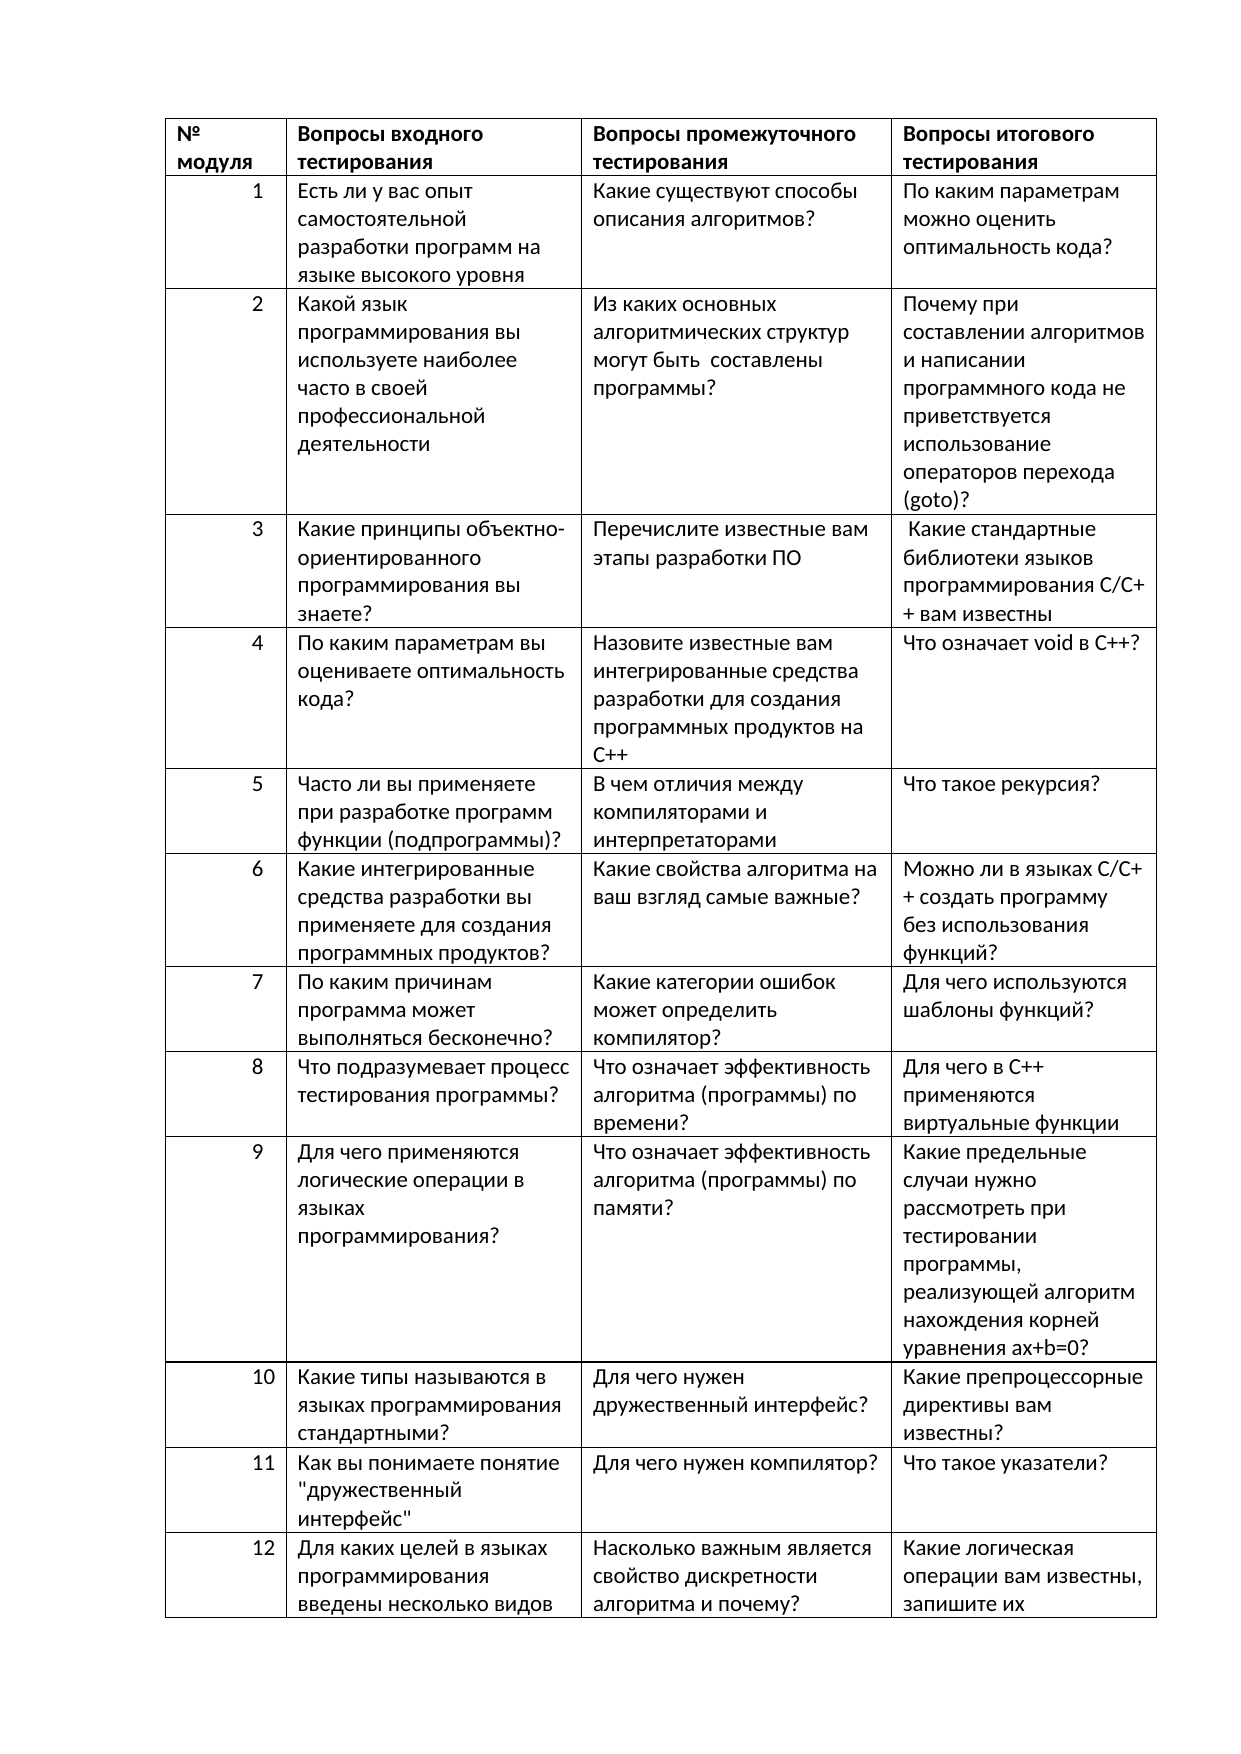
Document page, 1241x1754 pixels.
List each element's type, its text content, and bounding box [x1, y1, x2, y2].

table_cell Для чего нужен компилятор? [582, 1448, 891, 1532]
table_cell 1 [166, 176, 286, 288]
table_cell Для чего нужен дружественный интерфейс? [582, 1363, 891, 1447]
table_cell Что означает эффективность алгоритма (программы) по времени? [582, 1052, 891, 1136]
table_cell Для чего в С++ применяются виртуальные функции [892, 1052, 1156, 1136]
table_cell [892, 1533, 1156, 1617]
table_cell Для чего используются шаблоны функций? [892, 967, 1156, 1051]
table_cell Какие принципы объектно-ориентированного программирования вы знаете? [287, 515, 581, 627]
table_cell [582, 1533, 891, 1617]
table_cell По каким параметрам вы оцениваете оптимальность кода? [287, 628, 581, 768]
table_header Вопросы промежуточного тестирования [582, 119, 891, 175]
table_cell Какой язык программирования вы используете наиболее часто в своей профессиональной деятельности [287, 289, 581, 513]
table_cell Из каких основных алгоритмических структур могут быть составлены программы? [582, 289, 891, 513]
table_cell Какие свойства алгоритма на ваш взгляд самые важные? [582, 854, 891, 966]
table_header № модуля [166, 119, 286, 175]
table_cell 7 [166, 967, 286, 1051]
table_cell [287, 1533, 581, 1617]
table_cell Как вы понимаете понятие "дружественный интерфейс" [287, 1448, 581, 1532]
table_cell 2 [166, 289, 286, 513]
table_cell Часто ли вы применяете при разработке программ функции (подпрограммы)? [287, 769, 581, 853]
table_cell 10 [166, 1363, 286, 1447]
table_header Вопросы входного тестирования [287, 119, 581, 175]
table_cell Что такое указатели? [892, 1448, 1156, 1532]
table_cell Для чего применяются логические операции в языках программирования? [287, 1137, 581, 1361]
table_cell 5 [166, 769, 286, 853]
table_cell Какие типы называются в языках программирования стандартными? [287, 1363, 581, 1447]
table_cell 6 [166, 854, 286, 966]
table_cell Какие категории ошибок может определить компилятор? [582, 967, 891, 1051]
table_cell В чем отличия между компиляторами и интерпретаторами [582, 769, 891, 853]
table_cell 8 [166, 1052, 286, 1136]
table_cell Что означает void в С++? [892, 628, 1156, 768]
table_cell Что подразумевает процесс тестирования программы? [287, 1052, 581, 1136]
table_cell Почему при составлении алгоритмов и написании программного кода не приветствуется использование операторов перехода (goto)? [892, 289, 1156, 513]
table_cell Какие стандартные библиотеки языков программирования С/С++ вам известны [892, 515, 1156, 627]
table_header Вопросы итогового тестирования [892, 119, 1156, 175]
table_cell Перечислите известные вам этапы разработки ПО [582, 515, 891, 627]
table_cell По каким причинам программа может выполняться бесконечно? [287, 967, 581, 1051]
table_cell Какие существуют способы описания алгоритмов? [582, 176, 891, 288]
table_cell 9 [166, 1137, 286, 1361]
table_cell 3 [166, 515, 286, 627]
table_cell По каким параметрам можно оценить оптимальность кода? [892, 176, 1156, 288]
table_cell 11 [166, 1448, 286, 1532]
table_cell Что такое рекурсия? [892, 769, 1156, 853]
table_cell Назовите известные вам интегрированные средства разработки для создания программных продуктов на С++ [582, 628, 891, 768]
table_cell Какие препроцессорные директивы вам известны? [892, 1363, 1156, 1447]
table_cell Есть ли у вас опыт самостоятельной разработки программ на языке высокого уровня [287, 176, 581, 288]
table_cell Можно ли в языках С/С++ создать программу без использования функций? [892, 854, 1156, 966]
table_cell Какие предельные случаи нужно рассмотреть при тестировании программы, реализующей алгоритм нахождения корней уравнения ax+b=0? [892, 1137, 1156, 1361]
table_cell 12 [166, 1533, 286, 1617]
table_cell Какие интегрированные средства разработки вы применяете для создания программных продуктов? [287, 854, 581, 966]
table_cell Что означает эффективность алгоритма (программы) по памяти? [582, 1137, 891, 1361]
table_cell 4 [166, 628, 286, 768]
